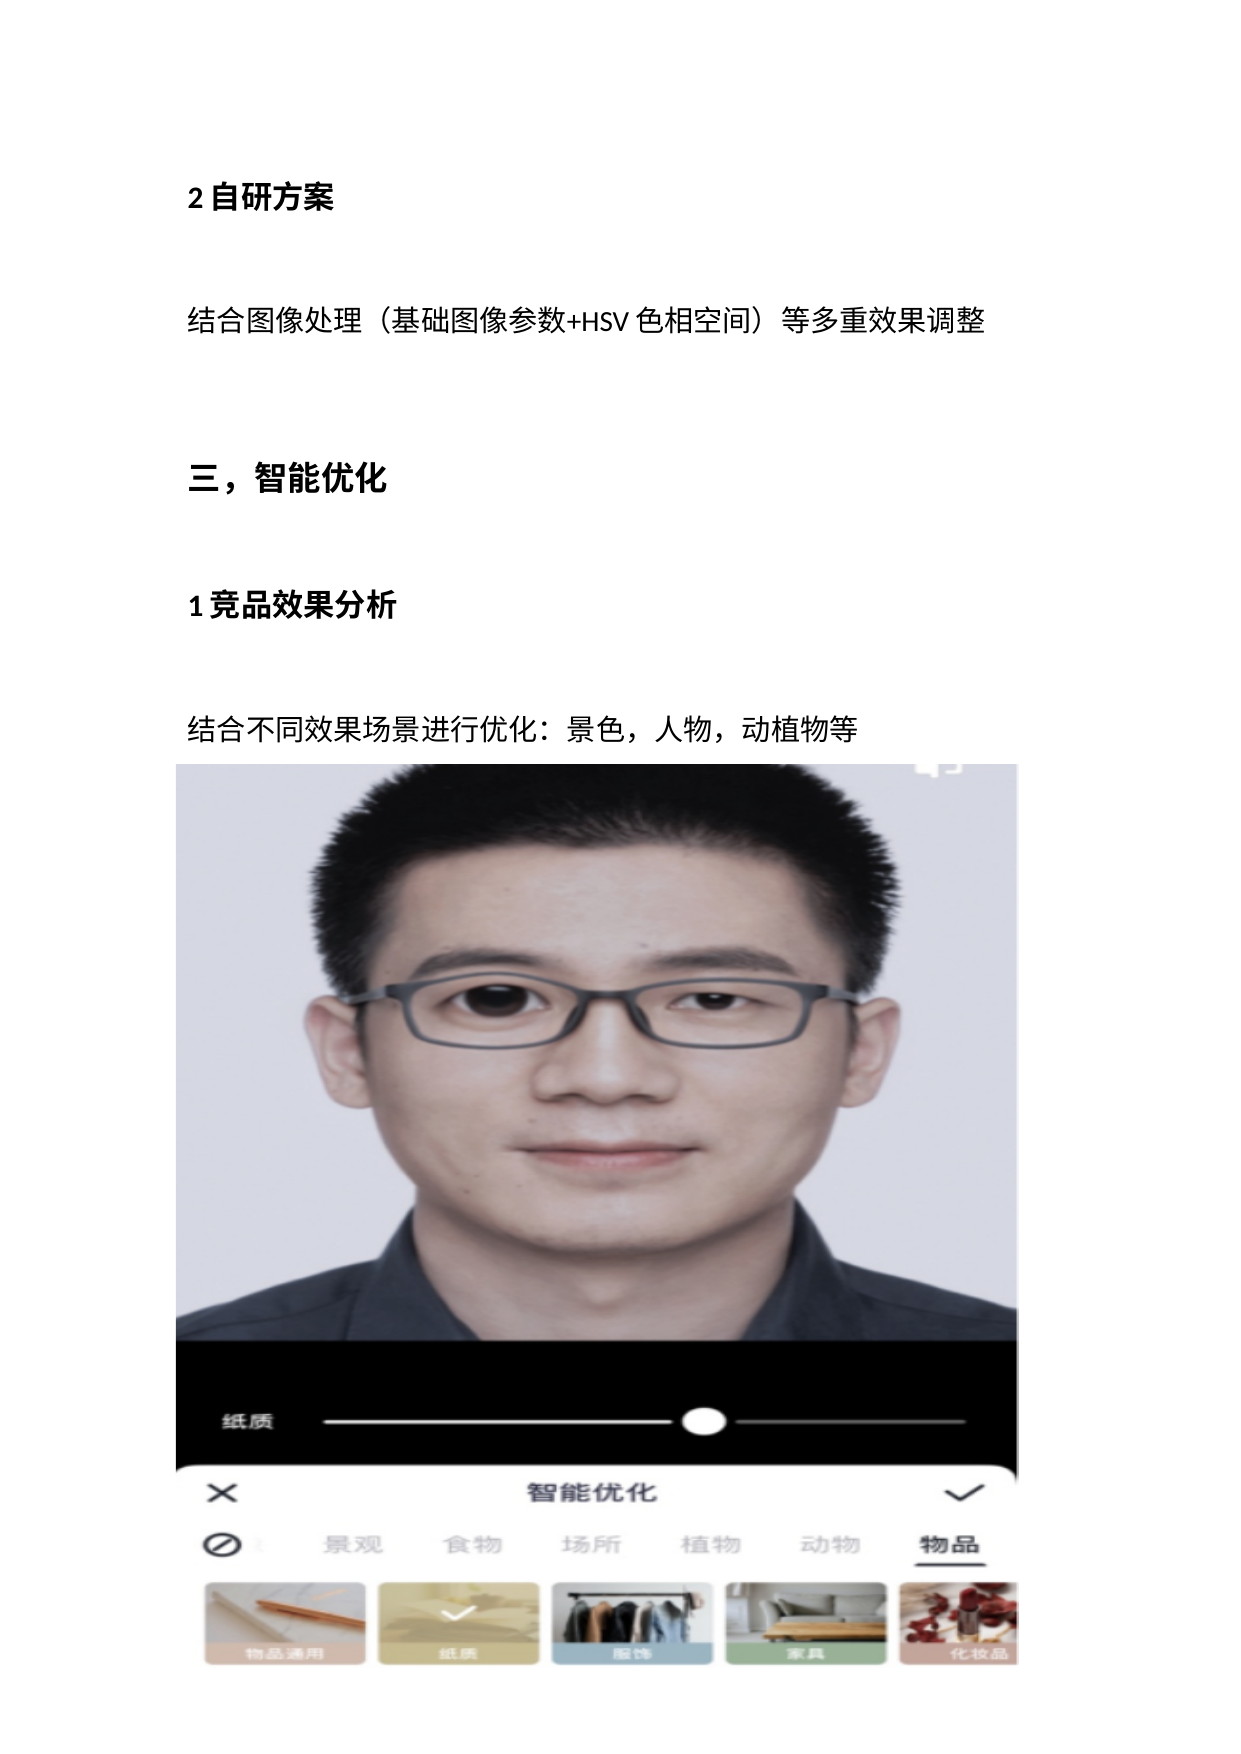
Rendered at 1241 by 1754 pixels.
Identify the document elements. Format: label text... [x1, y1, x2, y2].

subtitle 智能优化 [187, 444, 1053, 509]
text 结合图像处理（基础图像参数+HSV色相空间）等多重效果调整 [187, 287, 1053, 352]
picture [175, 764, 1019, 1670]
subtitle 1竞品效果分析 [187, 570, 1053, 635]
text 结合不同效果场景进行优化：景色，人物，动植物等 [187, 695, 1053, 760]
subtitle 2自研方案 [187, 162, 1053, 227]
